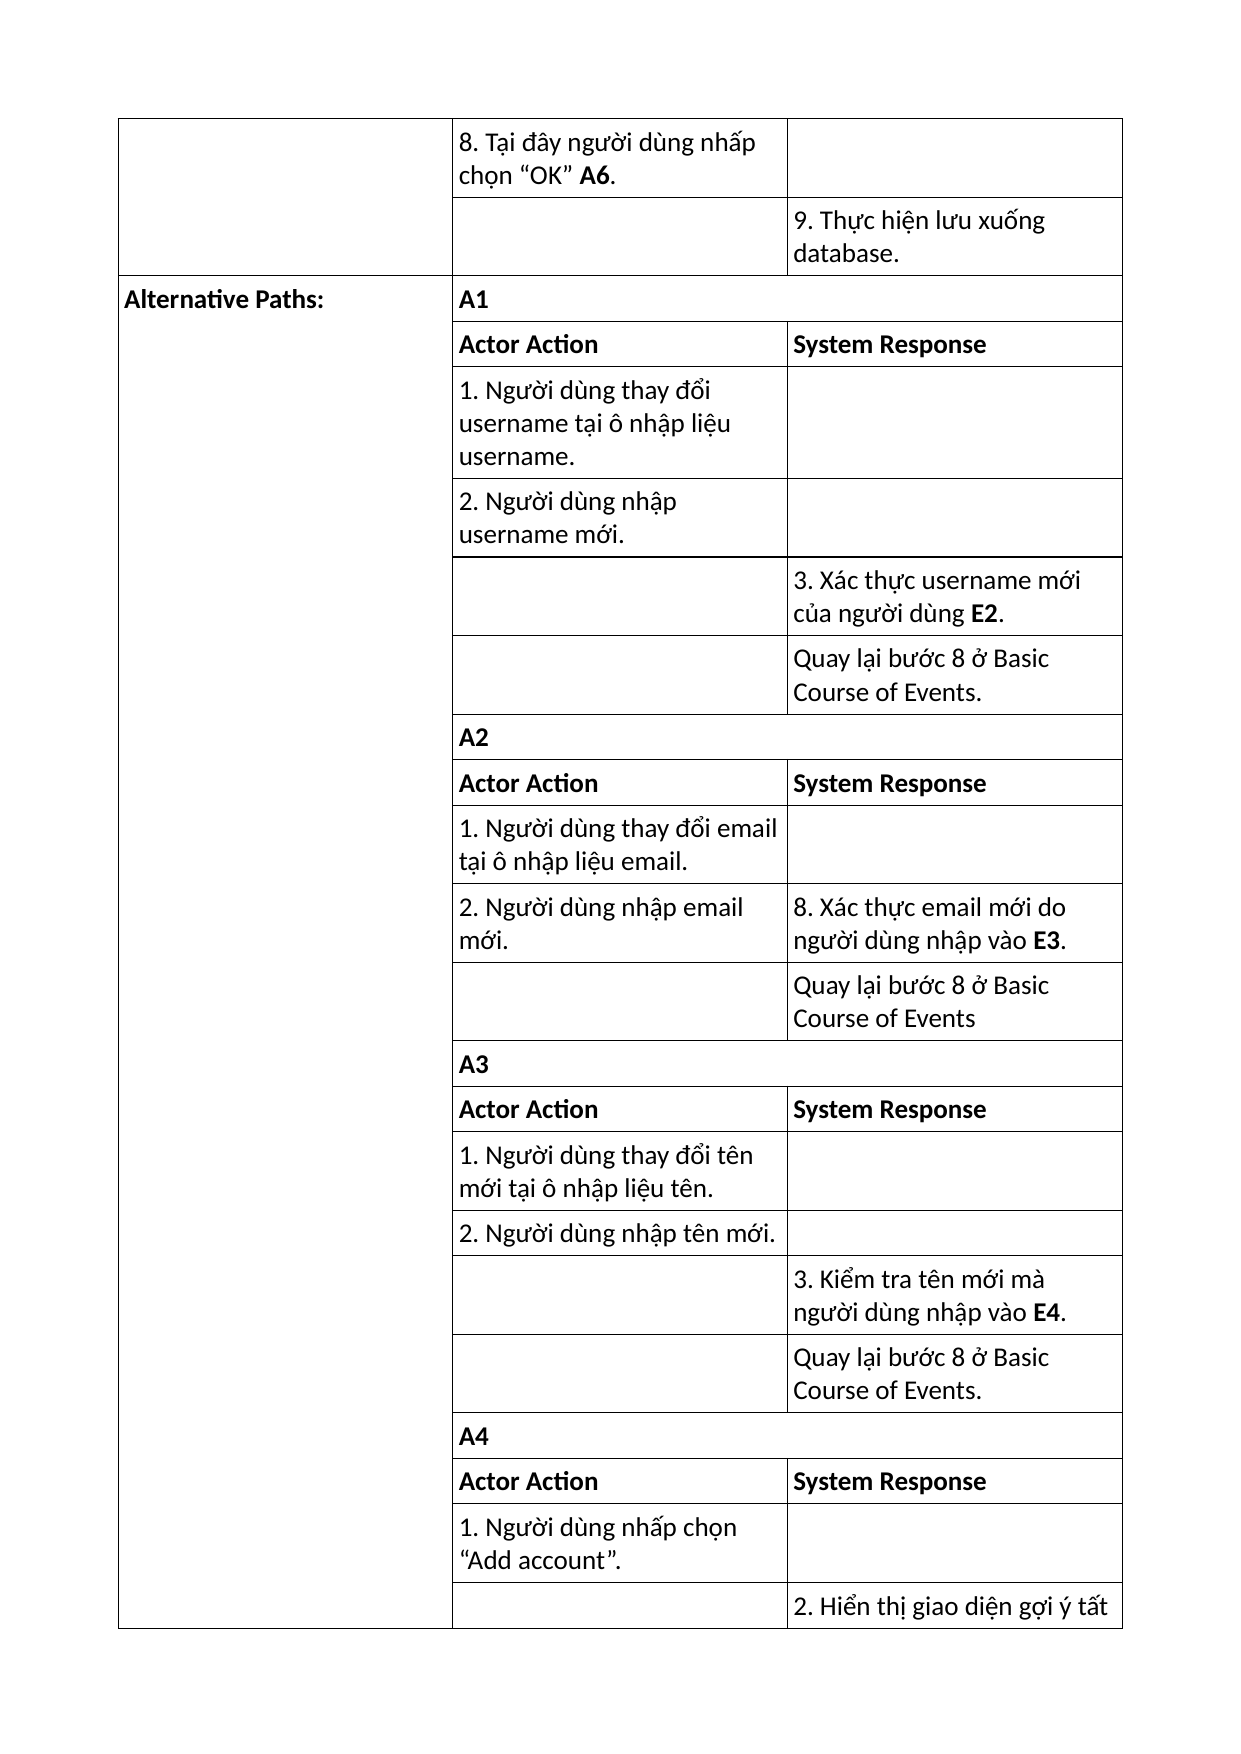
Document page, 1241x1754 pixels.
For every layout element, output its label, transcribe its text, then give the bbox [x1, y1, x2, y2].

table_cell [453, 1256, 787, 1334]
table_cell [788, 806, 1122, 883]
table_cell A3 [453, 1041, 1122, 1086]
table_cell [788, 479, 1122, 556]
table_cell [788, 1583, 1122, 1627]
table_cell [788, 1132, 1122, 1210]
table_cell [453, 636, 787, 713]
table_cell Quay lại bước 8 ở Basic Course of Events [788, 963, 1122, 1040]
table_cell 9. Thực hiện lưu xuống database. [788, 198, 1122, 275]
table_cell 3. Xác thực username mới của người dùng E2. [788, 558, 1122, 635]
table_cell 3. Kiểm tra tên mới mà người dùng nhập vào E4. [788, 1256, 1122, 1334]
table_cell A4 [453, 1413, 1122, 1458]
table_cell [453, 963, 787, 1040]
table_cell Actor Action [453, 760, 787, 804]
table_cell System Response [788, 1459, 1122, 1503]
table_cell Quay lại bước 8 ở Basic Course of Events. [788, 1335, 1122, 1412]
table_cell 8. Xác thực email mới do người dùng nhập vào E3. [788, 884, 1122, 962]
table_cell 2. Người dùng nhập username mới. [453, 479, 787, 556]
table_cell [453, 558, 787, 635]
table_cell 1. Người dùng thay đổi email tại ô nhập liệu email. [453, 806, 787, 883]
table_cell Actor Action [453, 1459, 787, 1503]
table_cell [453, 1583, 787, 1627]
table_cell [453, 198, 787, 275]
table_cell Actor Action [453, 1087, 787, 1131]
table_cell [453, 1335, 787, 1412]
table_cell System Response [788, 322, 1122, 366]
table_cell 8. Tại đây người dùng nhấp chọn “OK” A6. [453, 119, 787, 197]
table_cell [788, 367, 1122, 478]
table_cell Alternative Paths: [119, 276, 452, 1627]
table_cell A1 [453, 276, 1122, 321]
table_cell 2. Người dùng nhập email mới. [453, 884, 787, 962]
table_cell [788, 119, 1122, 197]
table_cell Quay lại bước 8 ở Basic Course of Events. [788, 636, 1122, 713]
table_cell [788, 1504, 1122, 1582]
table_cell 1. Người dùng nhấp chọn “Add account”. [453, 1504, 787, 1582]
table_cell Actor Action [453, 322, 787, 366]
table_cell [788, 1211, 1122, 1255]
table_cell 1. Người dùng thay đổi tên mới tại ô nhập liệu tên. [453, 1132, 787, 1210]
table_cell 2. Người dùng nhập tên mới. [453, 1211, 787, 1255]
table_cell A2 [453, 715, 1122, 759]
table_cell 1. Người dùng thay đổi username tại ô nhập liệu username. [453, 367, 787, 478]
table_cell System Response [788, 760, 1122, 804]
table_cell System Response [788, 1087, 1122, 1131]
